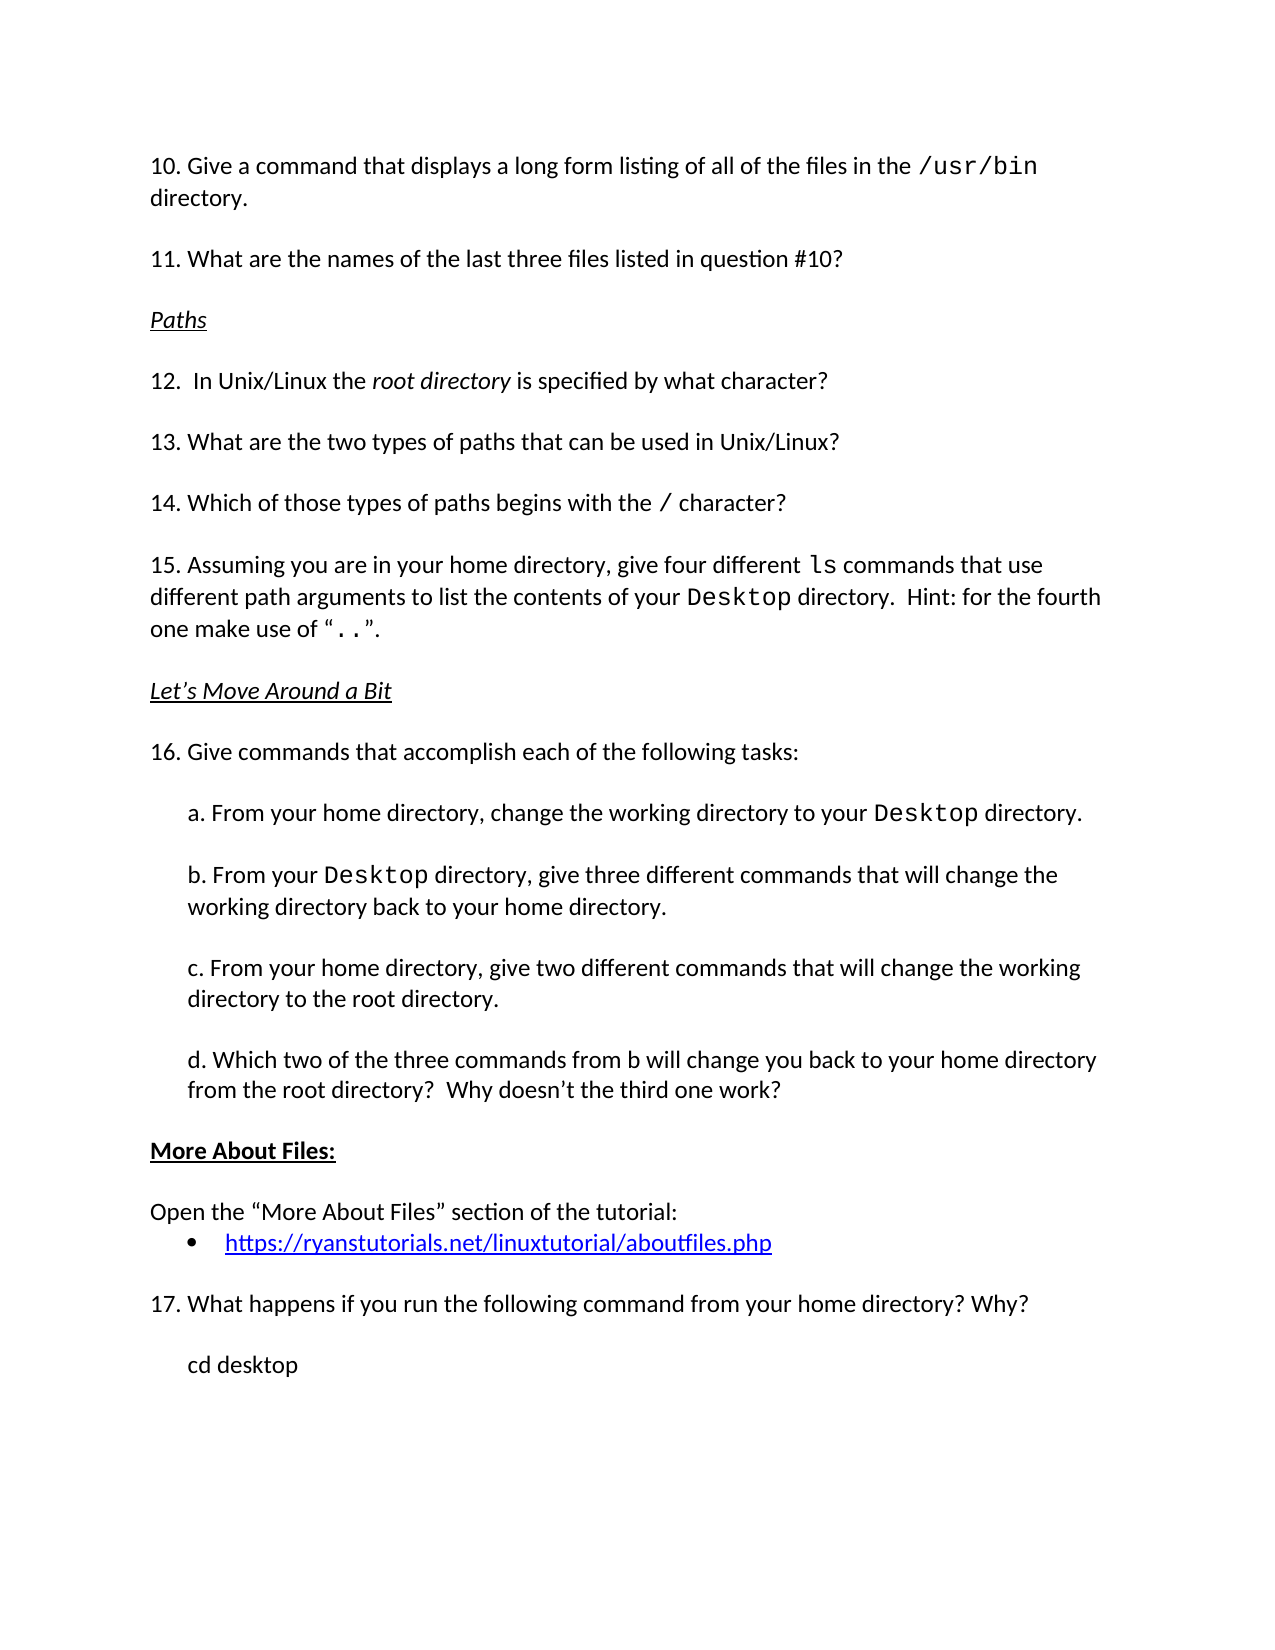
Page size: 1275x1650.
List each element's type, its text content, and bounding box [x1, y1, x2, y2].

text 12. In Unix/Linux the root directory is specified by what character? [150, 365, 1125, 395]
text 13. What are the two types of paths that can be used in Unix/Linux? [150, 426, 1125, 456]
text Let’s Move Around a Bit [150, 675, 1125, 706]
text c. From your home directory, give two different commands that will change the working directory to the root directory. [187, 952, 1125, 1013]
text 15. Assuming you are in your home directory, give four different ls commands that use different path arguments to list the contents of your Desktop directory. Hint: for the fourth one make use of “..”. [150, 549, 1125, 644]
list https://ryanstutorials.net/linuxtutorial/aboutfiles.php [187, 1227, 1125, 1257]
text More About Files: [150, 1135, 1125, 1166]
text 11. What are the names of the last three files listed in question #10? [150, 243, 1125, 273]
text 10. Give a command that displays a long form listing of all of the files in the /usr/bin directory. [150, 150, 1125, 212]
text cd desktop [150, 1349, 1125, 1379]
text a. From your home directory, change the working directory to your Desktop directory. [150, 797, 1125, 829]
text 17. What happens if you run the following command from your home directory? Why? [150, 1288, 1125, 1318]
text Open the “More About Files” section of the tutorial: [150, 1196, 1125, 1227]
text d. Which two of the three commands from b will change you back to your home directory from the root directory? Why doesn’t the third one work? [187, 1044, 1125, 1105]
text b. From your Desktop directory, give three different commands that will change the working directory back to your home directory. [187, 859, 1125, 922]
text Paths [150, 304, 1125, 334]
text 14. Which of those types of paths begins with the / character? [150, 487, 1125, 519]
text 16. Give commands that accomplish each of the following tasks: [150, 736, 1125, 767]
